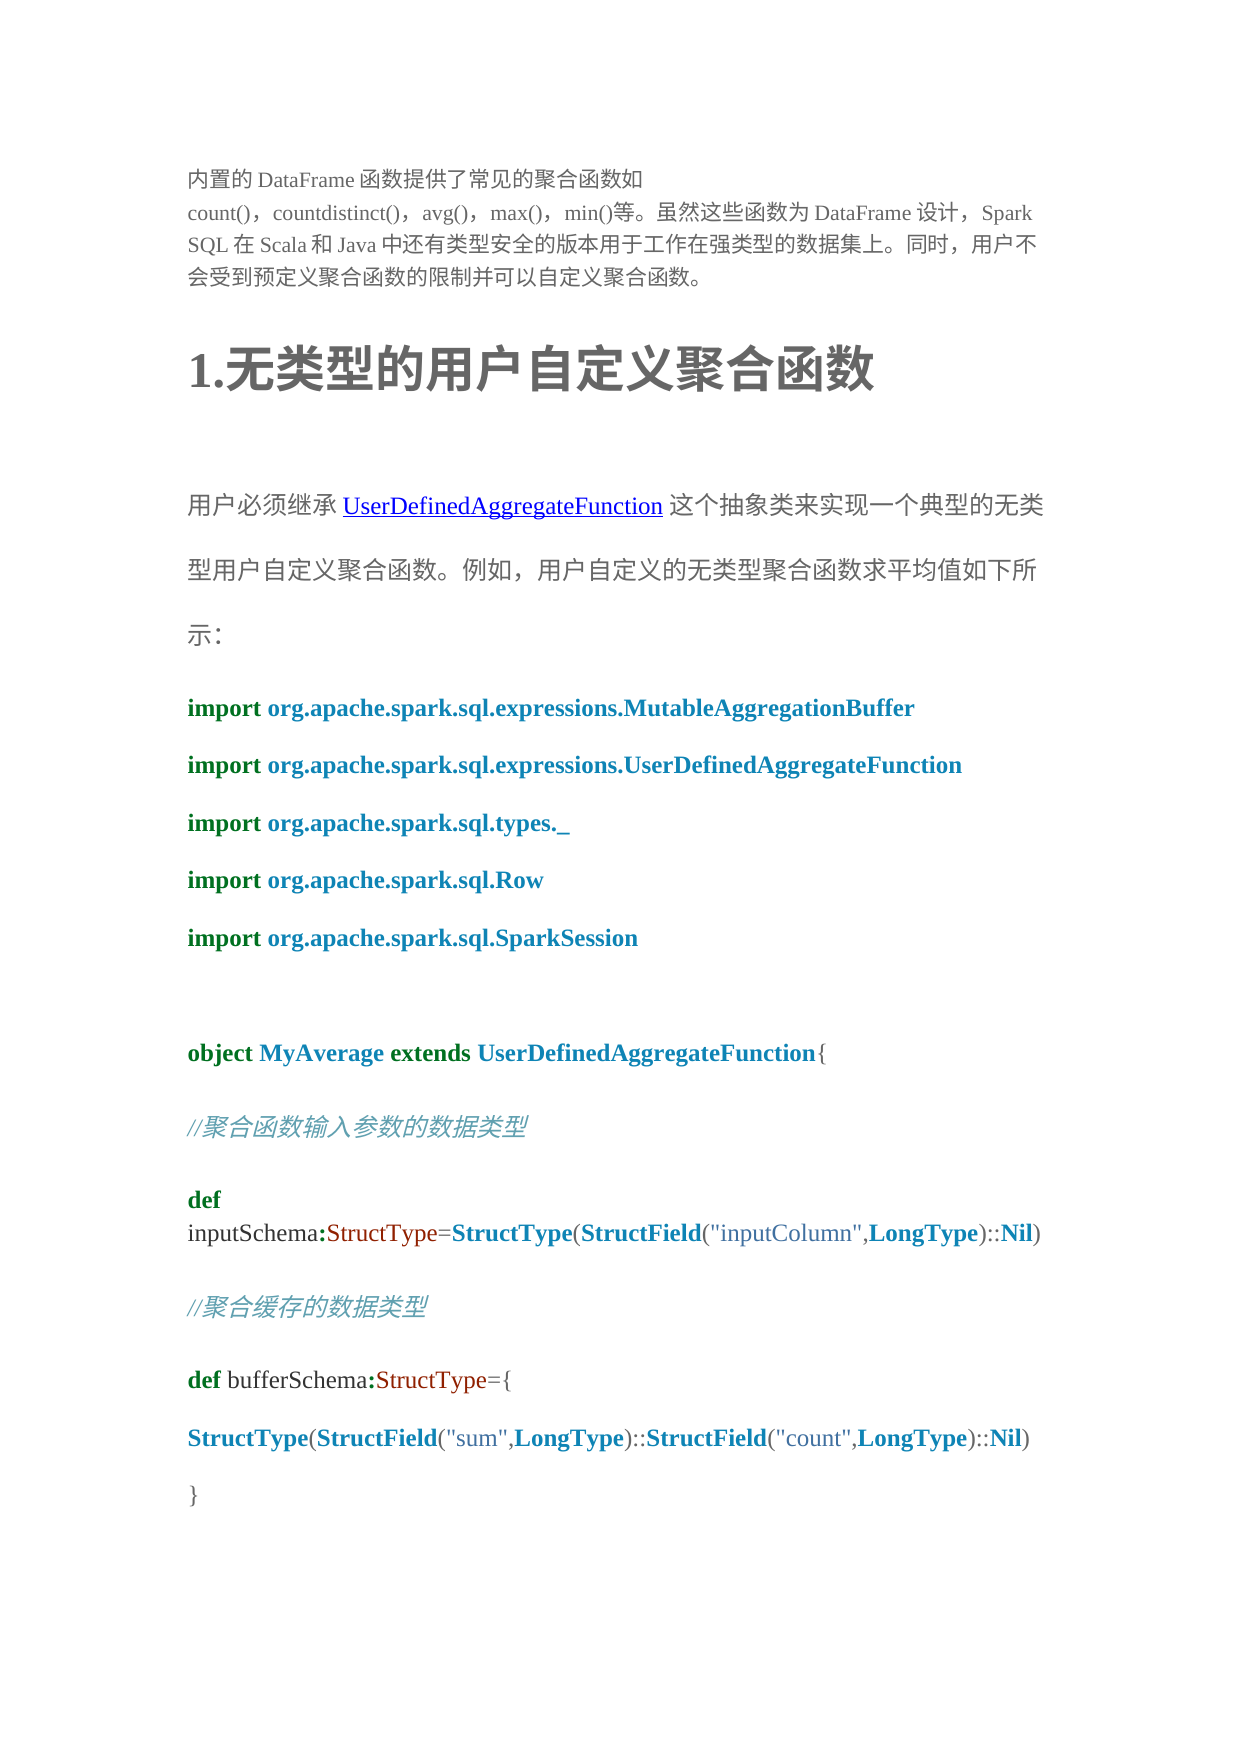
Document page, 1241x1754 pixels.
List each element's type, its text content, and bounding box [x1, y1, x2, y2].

text def inputSchema:StructType=StructType(StructField("inputColumn",LongType)::Nil) [187, 1183, 1053, 1248]
picture [489, 1045, 494, 1061]
subtitle 1.无类型的用户自定义聚合函数 [187, 317, 1053, 414]
text } [187, 1478, 1053, 1511]
text import org.apache.spark.sql.types._ [187, 806, 1053, 838]
text object MyAverage extends UserDefinedAggregateFunction{ [187, 1036, 1053, 1068]
text //聚合函数输入参数的数据类型 [187, 1093, 1053, 1158]
text 内置的DataFrame函数提供了常见的聚合函数如count()，countdistinct()，avg()，max()，min()等。虽然这些函数为DataFrame设计，Spark SQL在Scala和Java中还有类型安全的版本用于工作在强类型的数据集上。同时，用户不会受到预定义聚合函数的限制并可以自定义聚合函数。 [187, 162, 1053, 292]
text import org.apache.spark.sql.Row [187, 863, 1053, 896]
text import org.apache.spark.sql.expressions.UserDefinedAggregateFunction [187, 748, 1053, 781]
text import org.apache.spark.sql.expressions.MutableAggregationBuffer [187, 691, 1053, 723]
text import org.apache.spark.sql.SparkSession [187, 921, 1053, 953]
text 用户必须继承UserDefinedAggregateFunction 这个抽象类来实现一个典型的无类型用户自定义聚合函数。例如，用户自定义的无类型聚合函数求平均值如下所示： [187, 471, 1053, 666]
text StructType(StructField("sum",LongType)::StructField("count",LongType)::Nil) [187, 1421, 1053, 1453]
text //聚合缓存的数据类型 [187, 1273, 1053, 1338]
text def bufferSchema:StructType={ [187, 1363, 1053, 1396]
